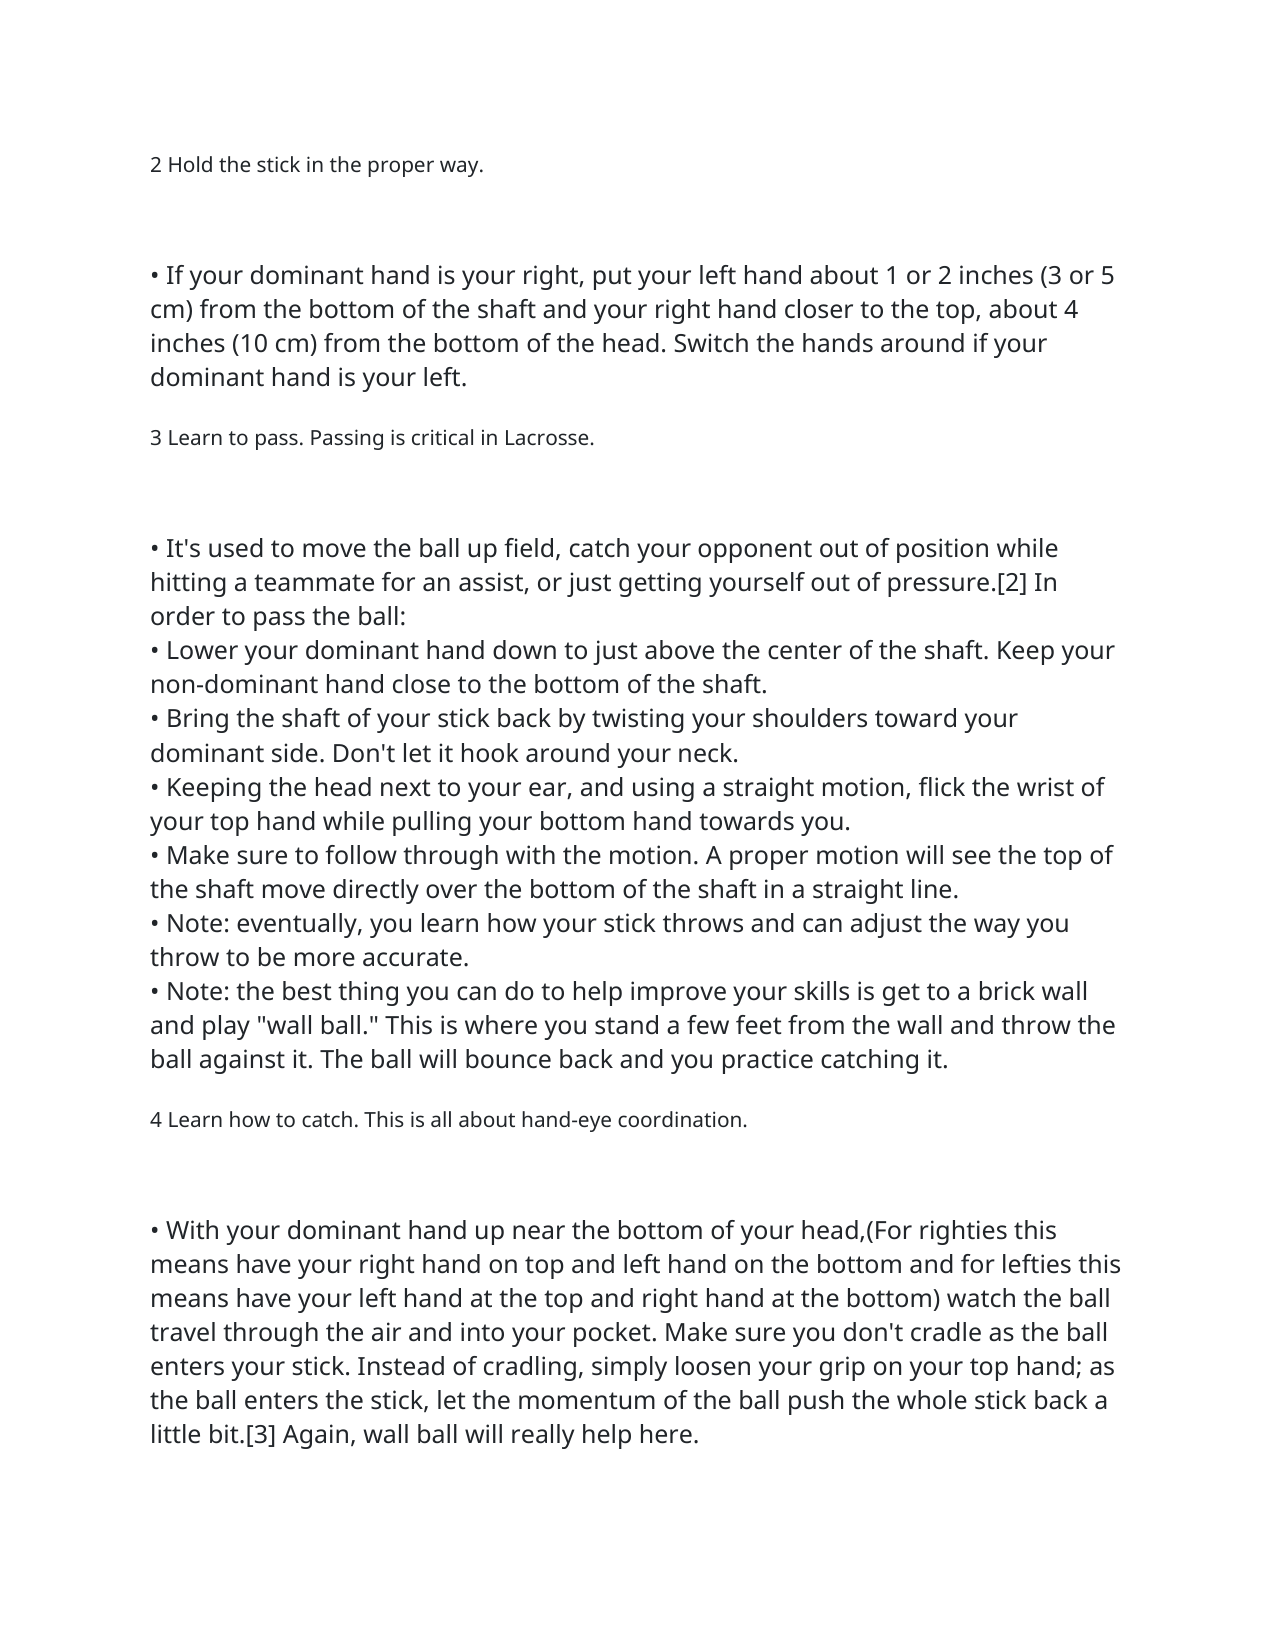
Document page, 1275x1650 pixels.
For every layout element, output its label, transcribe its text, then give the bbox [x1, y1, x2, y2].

text 4 Learn how to catch. This is all about hand-eye coordination. [150, 1105, 1125, 1133]
text • If your dominant hand is your right, put your left hand about 1 or 2 inches (3 or 5 cm) from the bottom of the shaft and your right hand closer to the top, about 4 inches (10 cm) from the bottom of the head. Switch the hands around if your dominant hand is your left. [150, 258, 1125, 394]
text • With your dominant hand up near the bottom of your head,(For righties this means have your right hand on top and left hand on the bottom and for lefties this means have your left hand at the top and right hand at the bottom) watch the ball travel through the air and into your pocket. Make sure you don't cradle as the ball enters your stick. Instead of cradling, simply loosen your grip on your top hand; as the ball enters the stick, let the momentum of the ball push the whole stick back a little bit.[3] Again, wall ball will really help here. [150, 1213, 1125, 1451]
text 2 Hold the stick in the proper way. [150, 150, 1125, 178]
text 3 Learn to pass. Passing is critical in Lacrosse. [150, 423, 1125, 452]
text • It's used to move the ball up field, catch your opponent out of position while hitting a teammate for an assist, or just getting yourself out of pressure.[2] In order to pass the ball: • Lower your dominant hand down to just above the center of the shaft. Keep your non-dominant hand close to the bottom of the shaft. • Bring the shaft of your stick back by twisting your shoulders toward your dominant side. Don't let it hook around your neck. • Keeping the head next to your ear, and using a straight motion, flick the wrist of your top hand while pulling your bottom hand towards you. • Make sure to follow through with the motion. A proper motion will see the top of the shaft move directly over the bottom of the shaft in a straight line. • Note: eventually, you learn how your stick throws and can adjust the way you throw to be more accurate. • Note: the best thing you can do to help improve your skills is get to a brick wall and play "wall ball." This is where you stand a few feet from the wall and throw the ball against it. The ball will bounce back and you practice catching it. [150, 531, 1125, 1076]
